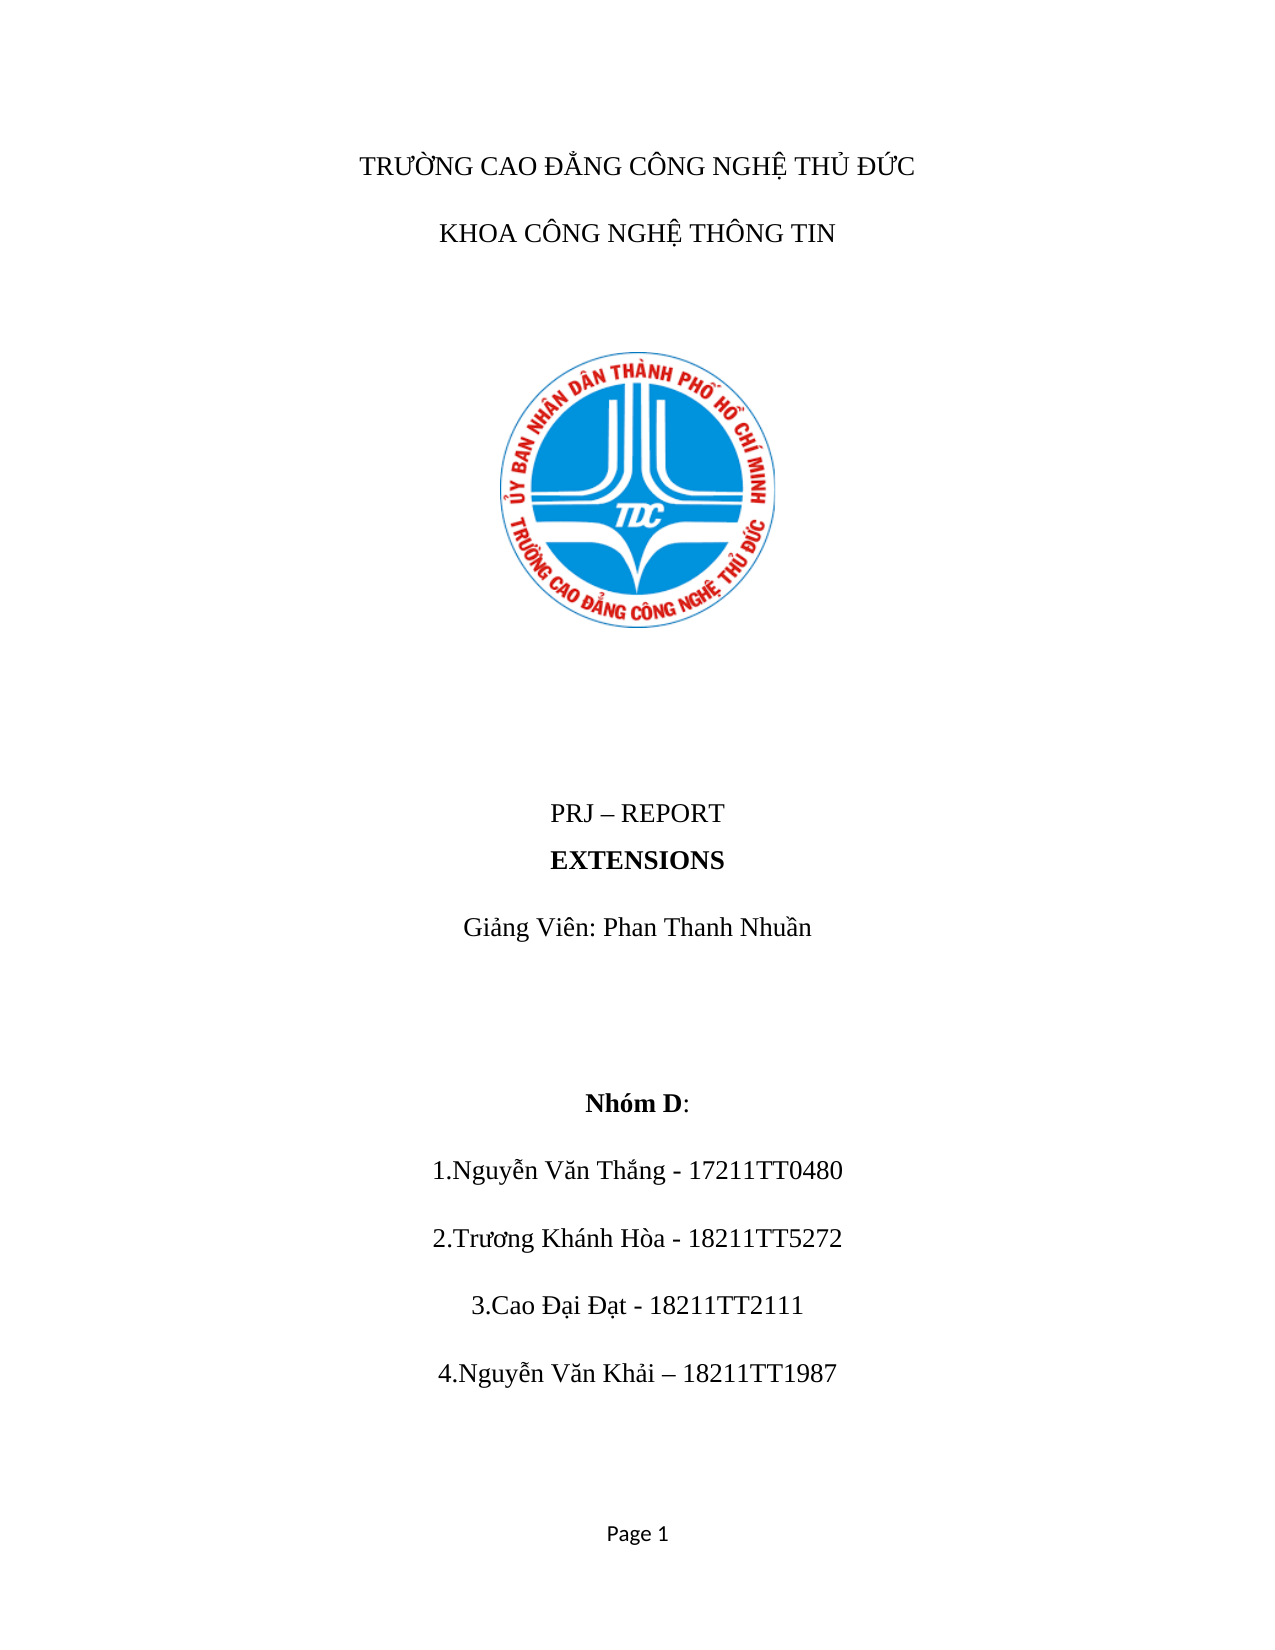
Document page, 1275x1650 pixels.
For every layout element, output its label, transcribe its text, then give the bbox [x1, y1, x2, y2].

text Giảng Viên: Phan Thanh Nhuần [150, 911, 1125, 984]
text Nhóm D: [150, 1087, 1125, 1118]
text 2.Trương Khánh Hòa - 18211TT5272 [150, 1222, 1125, 1253]
text PRJ – REPORT EXTENSIONS [150, 797, 1125, 875]
text KHOA CÔNG NGHỆ THÔNG TIN [150, 217, 1125, 249]
text 3.Cao Đại Đạt - 18211TT2111 [150, 1289, 1125, 1321]
text 4.Nguyễn Văn Khải – 18211TT1987 [150, 1357, 1125, 1388]
text 1.Nguyễn Văn Thắng - 17211TT0480 [150, 1154, 1125, 1186]
text TRƯỜNG CAO ĐẲNG CÔNG NGHỆ THỦ ĐỨC [150, 150, 1125, 181]
picture [500, 352, 775, 628]
